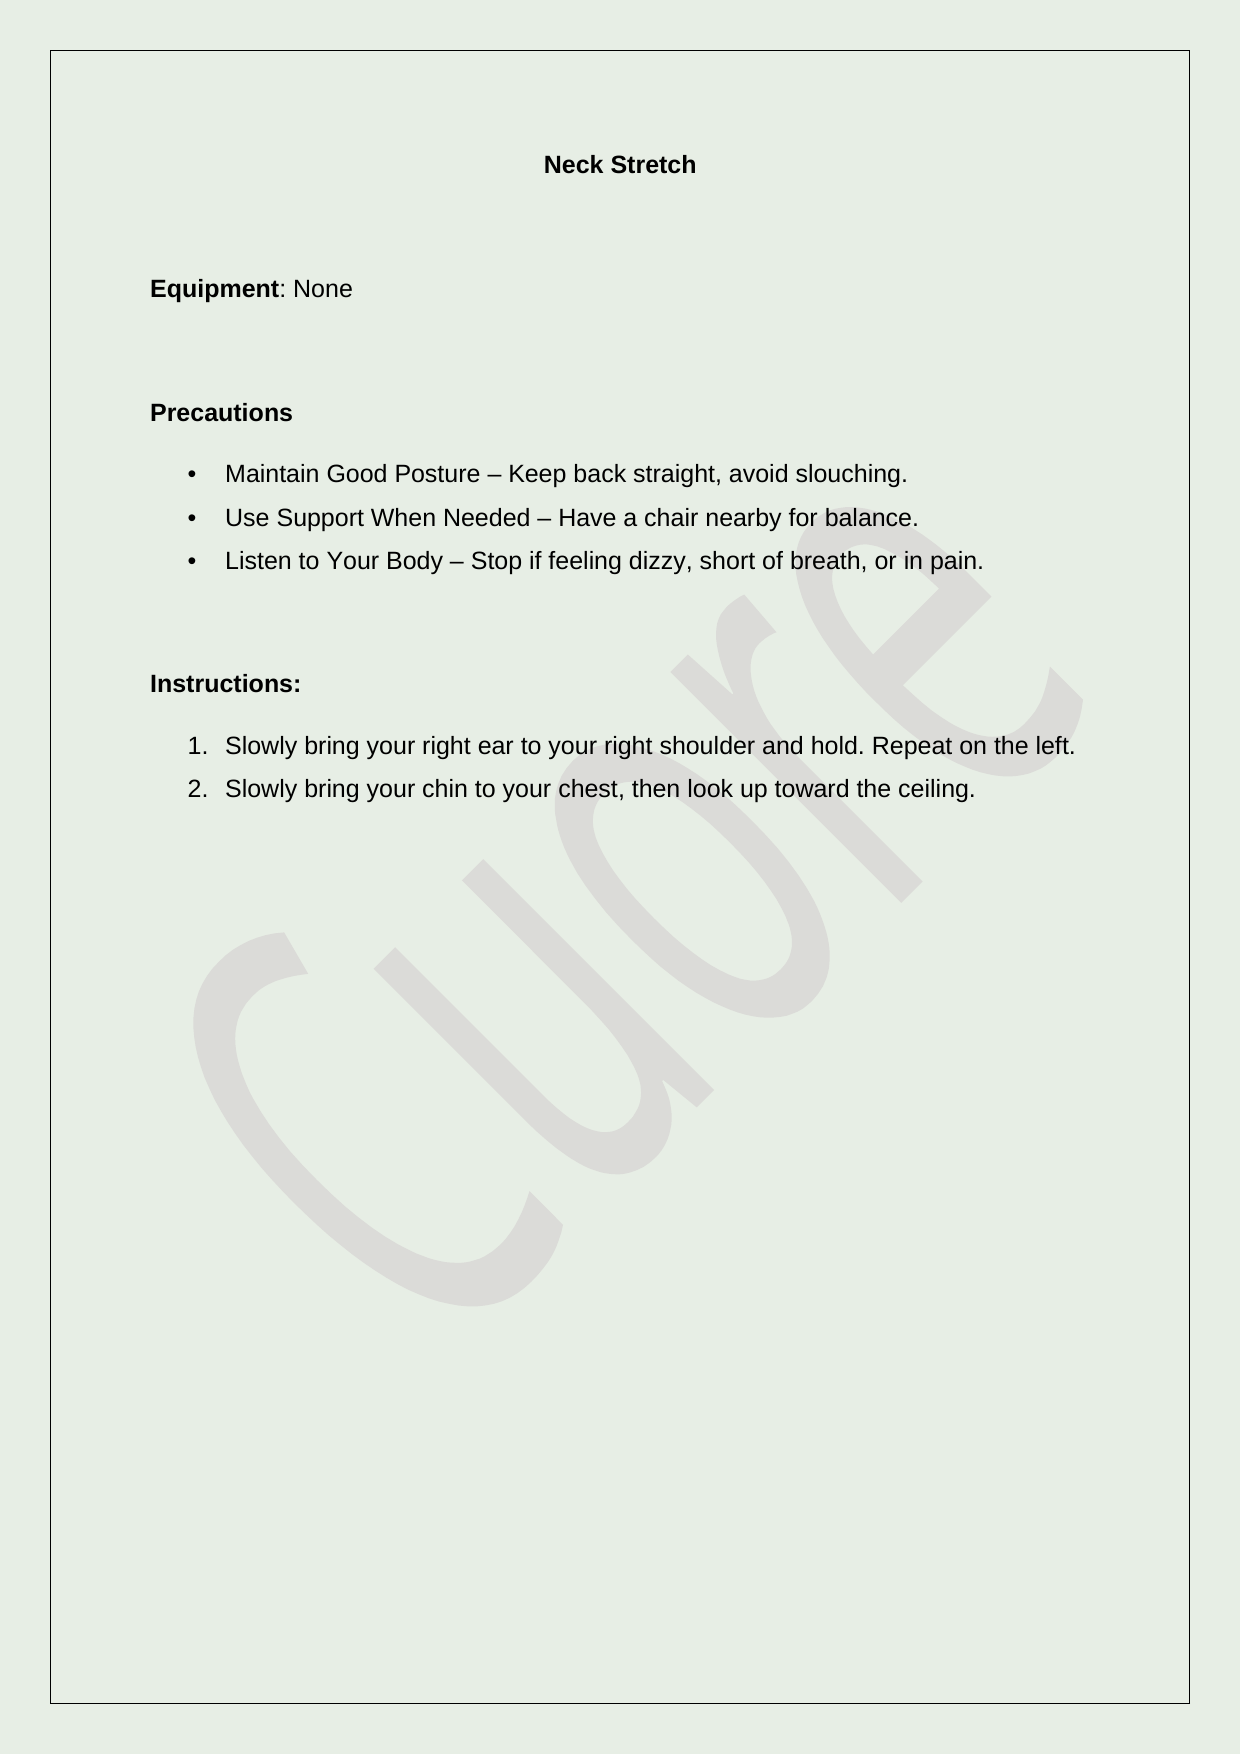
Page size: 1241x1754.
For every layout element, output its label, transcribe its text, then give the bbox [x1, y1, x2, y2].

text Equipment: None [150, 274, 1090, 302]
list Use Support When Needed – Have a chair nearby for balance. [187, 502, 1090, 531]
list Slowly bring your right ear to your right shoulder and hold. Repeat on the left. [187, 731, 1090, 760]
list Maintain Good Posture – Keep back straight, avoid slouching. [187, 459, 1090, 488]
list Listen to Your Body – Stop if feeling dizzy, short of breath, or in pain. [187, 546, 1090, 574]
text Neck Stretch [150, 150, 1090, 179]
list Slowly bring your chin to your chest, then look up toward the ceiling. [187, 774, 1090, 803]
text Precautions [150, 397, 1090, 426]
text Instructions: [150, 669, 1090, 698]
